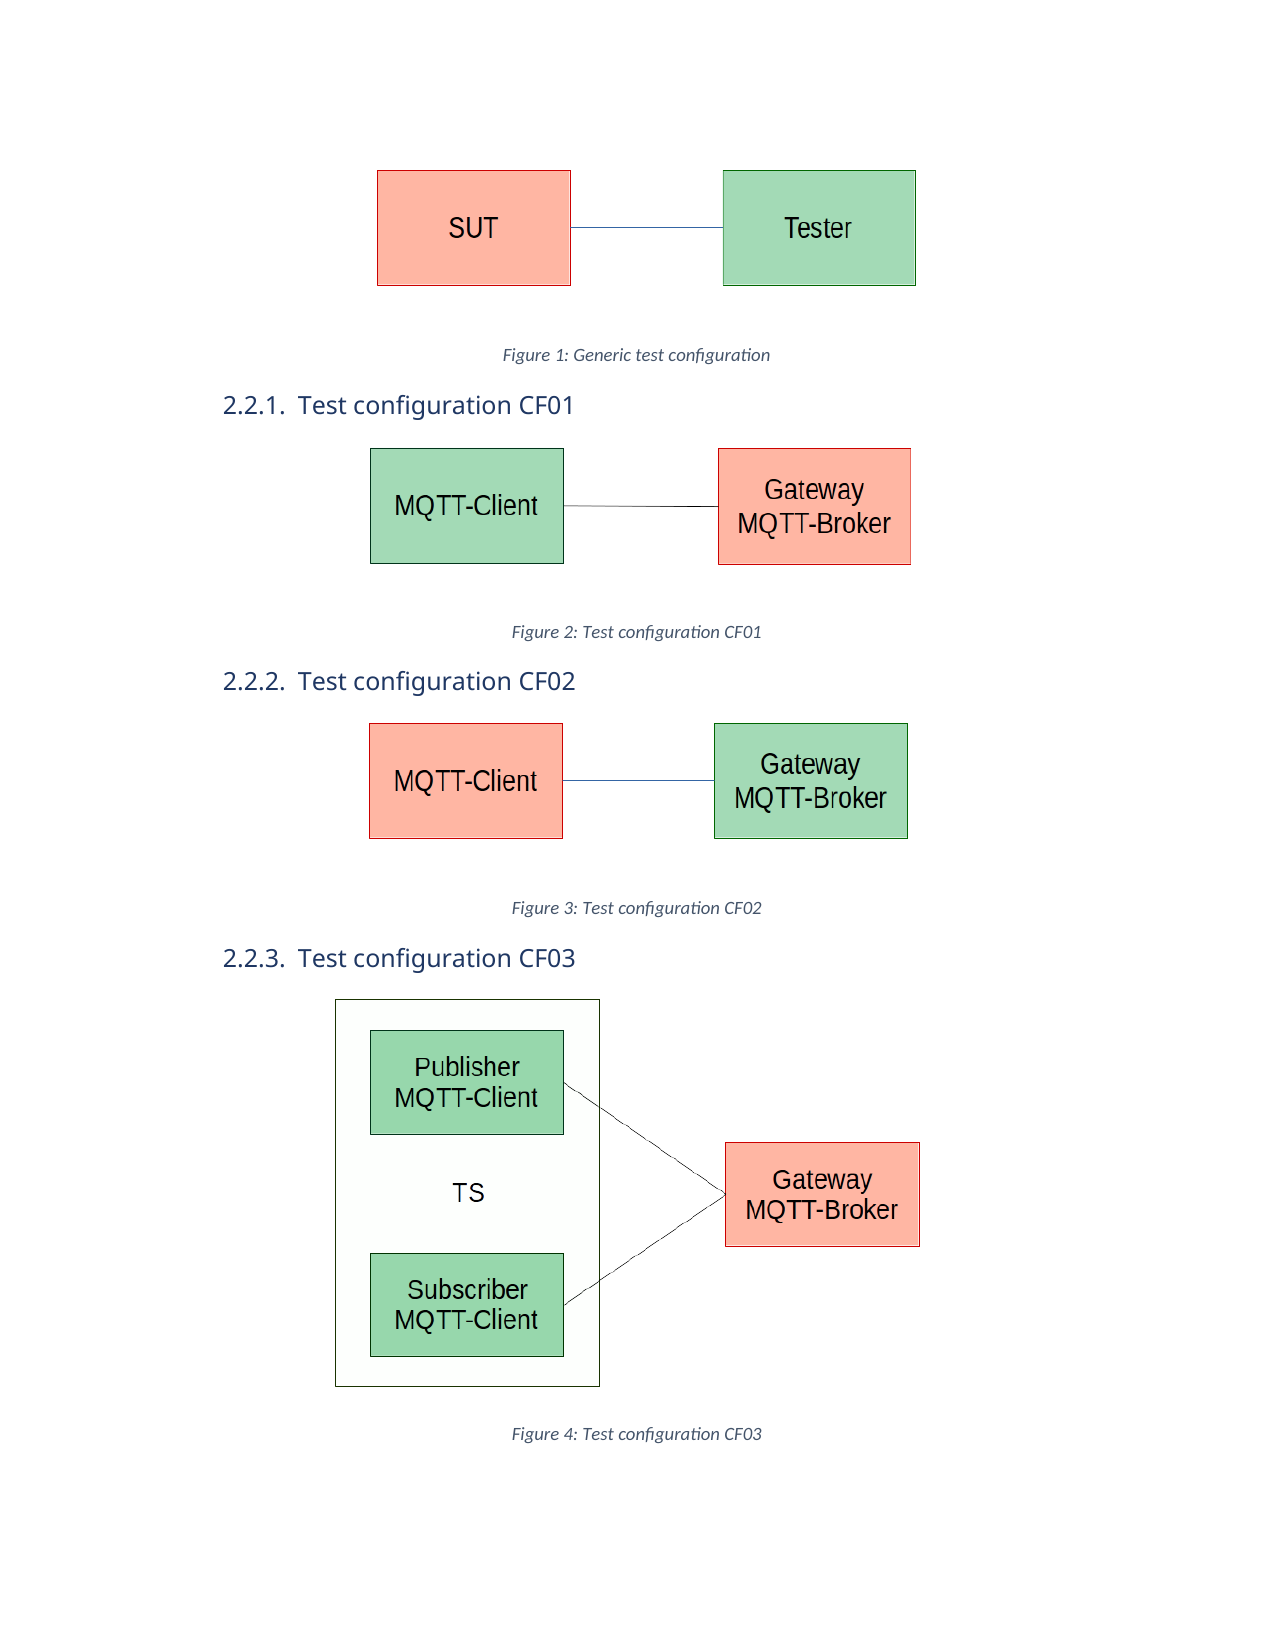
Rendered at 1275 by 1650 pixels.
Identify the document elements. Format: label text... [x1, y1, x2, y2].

subtitle Test configuration CF02 [223, 664, 1127, 698]
picture [318, 700, 957, 878]
subtitle Test configuration CF03 [223, 940, 1127, 974]
picture [318, 977, 957, 1404]
picture [318, 424, 957, 602]
picture [318, 147, 957, 325]
subtitle Test configuration CF01 [223, 387, 1127, 421]
